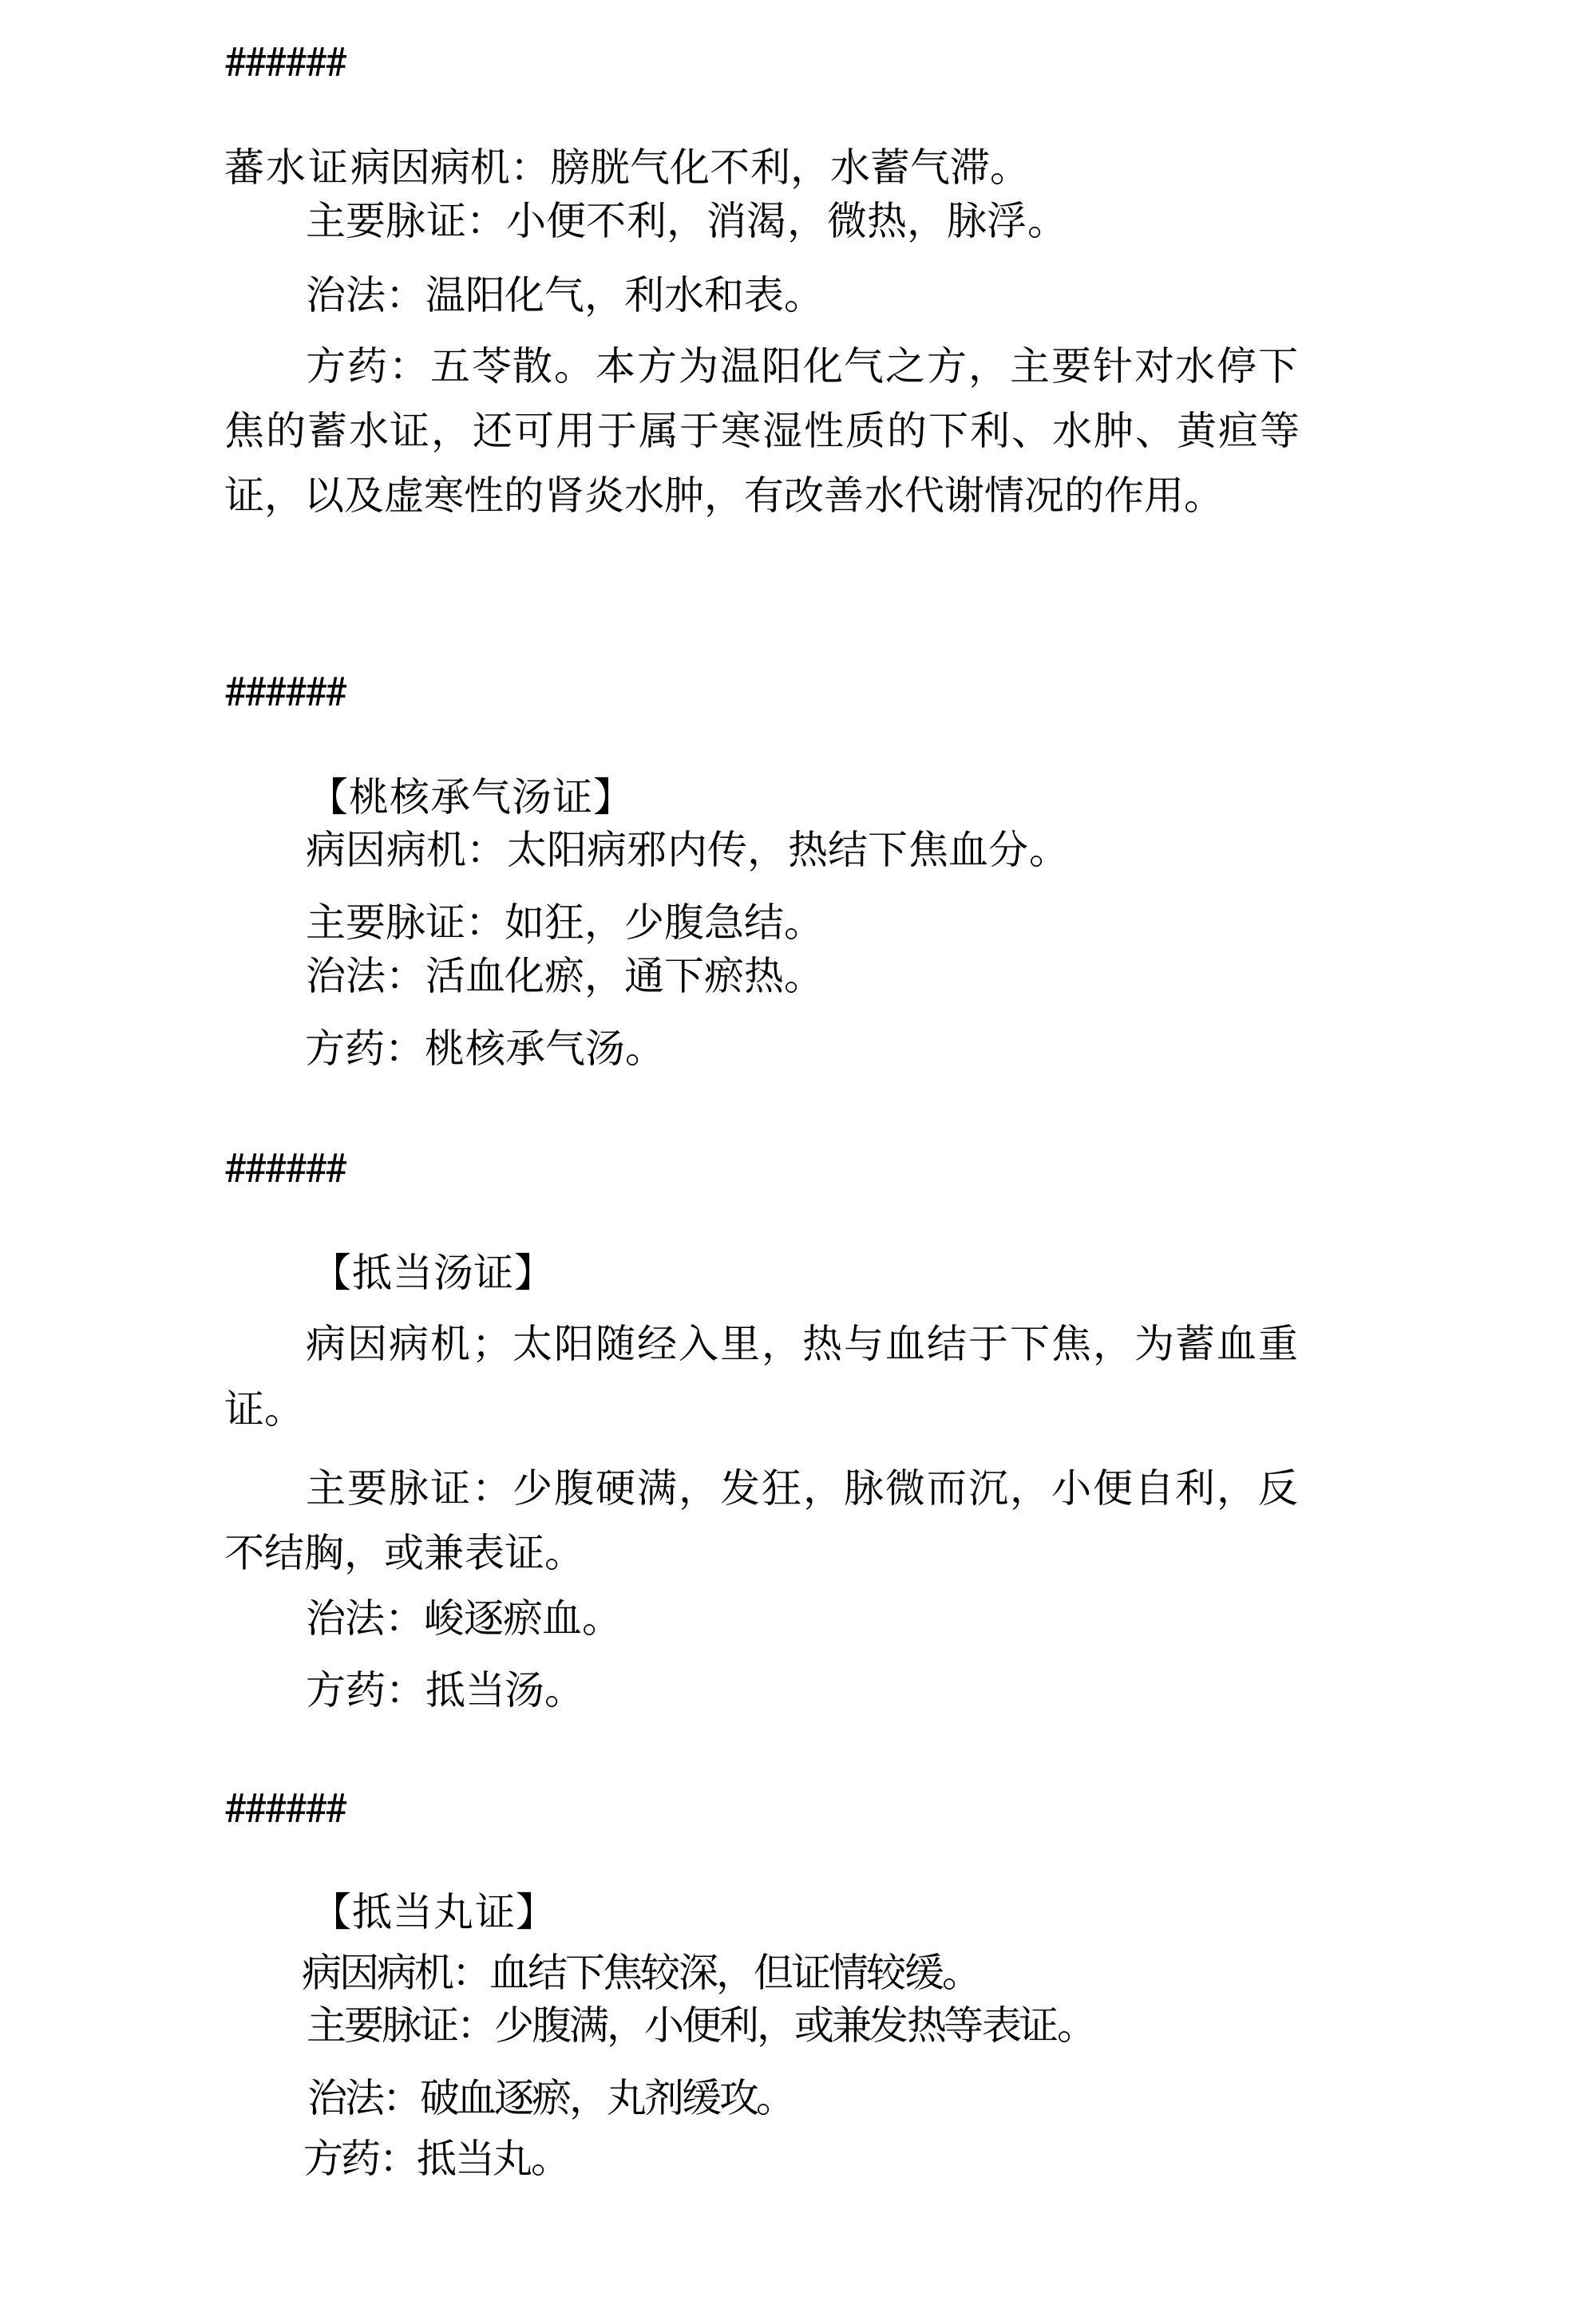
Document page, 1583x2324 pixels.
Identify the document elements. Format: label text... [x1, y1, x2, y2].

text 蕃水证病因病机：膀胱气化不利，水蓄气滞。 [224, 140, 1345, 192]
text ###### [224, 1140, 1345, 1194]
text ###### [224, 1780, 1345, 1834]
text 【抵当汤证】 [311, 1246, 1345, 1298]
text 主要脉证：如狂，少腹急结。 [306, 895, 1345, 947]
text 治法：峻逐瘀血。 [306, 1602, 1345, 1662]
text 病因病机：血结下焦较深，但证情较缓。 [302, 1945, 1345, 1998]
text 治法：温阳化气，利水和表。 [306, 267, 1345, 320]
text 【桃核承气汤证】 [308, 769, 1345, 821]
text ###### [224, 663, 1345, 717]
text 主要脉证：小便不利，消渴，微热，脉浮。 [306, 205, 1345, 267]
text 方药：抵当汤。 [306, 1662, 1345, 1714]
text 治法：活血化瘀，通下瘀热。 [306, 959, 1345, 1021]
text 方药：桃核承气汤。 [305, 1021, 1345, 1073]
text 治法：破血逐瘀，丸剂缓攻。 [307, 2071, 1345, 2123]
text 方药：抵当丸。 [303, 2131, 1345, 2183]
text 【抵当丸证】 [311, 1884, 1345, 1937]
text 主要脉证：少腹硬满，发狂，脉微而沉，小便自利，反不结胸，或兼表证。 [224, 1456, 1300, 1579]
text 病因病机：太阳病邪内传，热结下焦血分。 [306, 833, 1345, 895]
text 病因病机；太阳随经入里，热与血结于下焦，为蓄血重证。 [224, 1312, 1300, 1434]
text 方药：五苓散。本方为温阳化气之方，主要针对水停下焦的蓄水证，还可用于属于寒湿性质的下利、水肿、黄疸等证，以及虚寒性的肾炎水肿，有改善水代谢情况的作用。 [224, 334, 1300, 521]
text ###### [224, 34, 1345, 88]
text 主要脉证：少腹满，小便利，或兼发热等表证。 [307, 2006, 1345, 2070]
